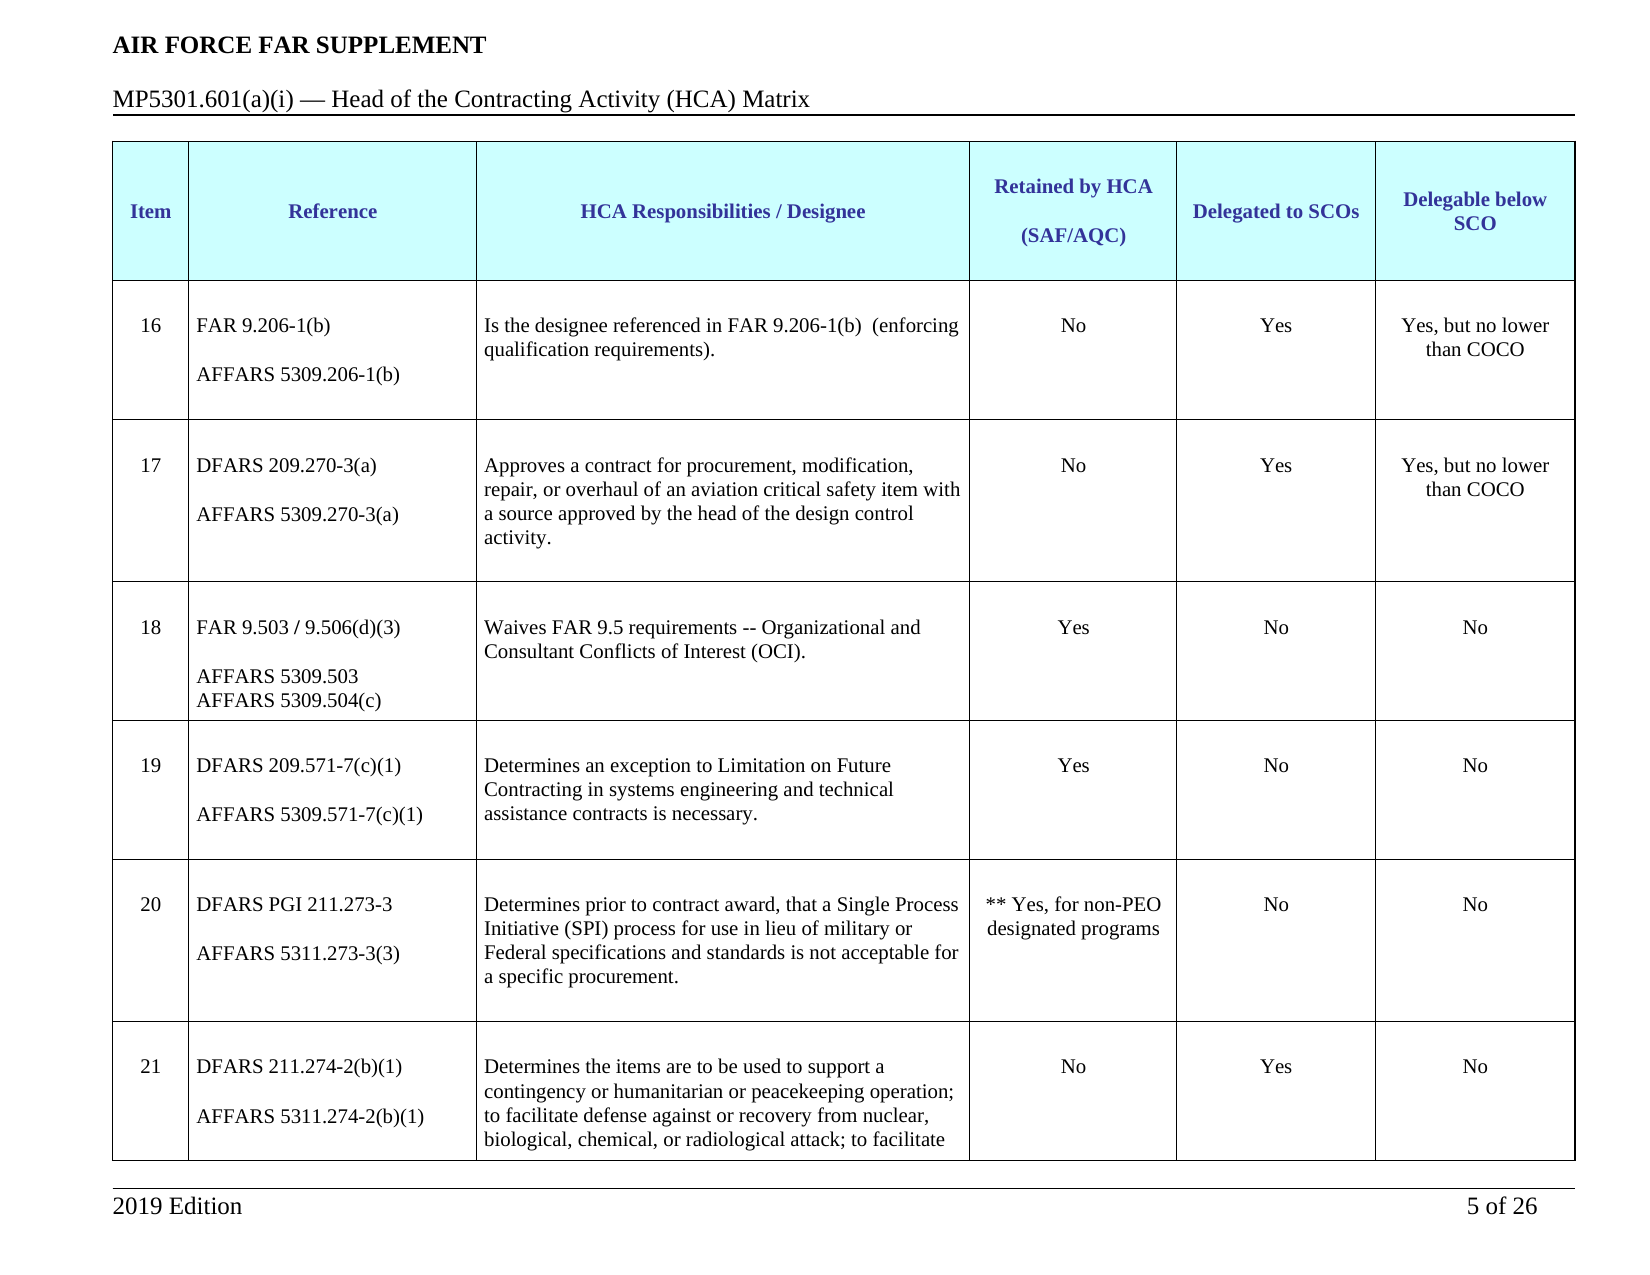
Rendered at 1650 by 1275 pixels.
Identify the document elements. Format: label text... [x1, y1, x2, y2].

table_cell No [1177, 582, 1375, 719]
table_cell 17 [113, 420, 188, 581]
table_cell No [970, 281, 1176, 419]
table_cell Determines prior to contract award, that a Single Process Initiative (SPI) process for use in lieu of military or Federal specifications and standards is not acceptable for a specific procurement. [477, 860, 969, 1021]
table_cell Yes [970, 721, 1176, 859]
table_cell Is the designee referenced in FAR 9.206-1(b) (enforcing qualification requirements). [477, 281, 969, 419]
table_header Reference [189, 142, 476, 280]
table_cell Yes [1177, 1022, 1375, 1160]
table_cell 16 [113, 281, 188, 419]
table_cell 20 [113, 860, 188, 1021]
table_cell No [1376, 1022, 1574, 1160]
table_cell No [970, 420, 1176, 581]
table_cell Yes [970, 582, 1176, 719]
table_cell Yes, but no lower than COCO [1376, 281, 1574, 419]
table_cell No [1376, 582, 1574, 719]
table_cell No [1177, 860, 1375, 1021]
table_cell 19 [113, 721, 188, 859]
table_cell DFARS 209.270-3(a) AFFARS 5309.270-3(a) [189, 420, 476, 581]
table_cell Waives FAR 9.5 requirements -- Organizational and Consultant Conflicts of Interest (OCI). [477, 582, 969, 719]
table_cell DFARS 209.571-7(c)(1) AFFARS 5309.571-7(c)(1) [189, 721, 476, 859]
table_header Delegable below SCO [1376, 142, 1574, 280]
table_cell No [1376, 721, 1574, 859]
table_cell 21 [113, 1022, 188, 1160]
table_cell FAR 9.206-1(b) AFFARS 5309.206-1(b) [189, 281, 476, 419]
table_cell Determines an exception to Limitation on Future Contracting in systems engineering and technical assistance contracts is necessary. [477, 721, 969, 859]
table_cell Yes [1177, 281, 1375, 419]
table_cell FAR 9.503 / 9.506(d)(3) AFFARS 5309.503 AFFARS 5309.504(c) [189, 582, 476, 719]
table_cell No [1177, 721, 1375, 859]
table_cell No [1376, 860, 1574, 1021]
table_cell Approves a contract for procurement, modification, repair, or overhaul of an aviation critical safety item with a source approved by the head of the design control activity. [477, 420, 969, 581]
table_cell ** Yes, for non-PEO designated programs [970, 860, 1176, 1021]
table_header HCA Responsibilities / Designee [477, 142, 969, 280]
table_cell No [970, 1022, 1176, 1160]
table_cell DFARS 211.274-2(b)(1) AFFARS 5311.274-2(b)(1) [189, 1022, 476, 1160]
table_header Delegated to SCOs [1177, 142, 1375, 280]
table_cell Yes, but no lower than COCO [1376, 420, 1574, 581]
table_cell Yes [1177, 420, 1375, 581]
table_header Retained by HCA (SAF/AQC) [970, 142, 1176, 280]
table_cell 18 [113, 582, 188, 719]
table_cell DFARS PGI 211.273-3 AFFARS 5311.273-3(3) [189, 860, 476, 1021]
table_header Item [113, 142, 188, 280]
